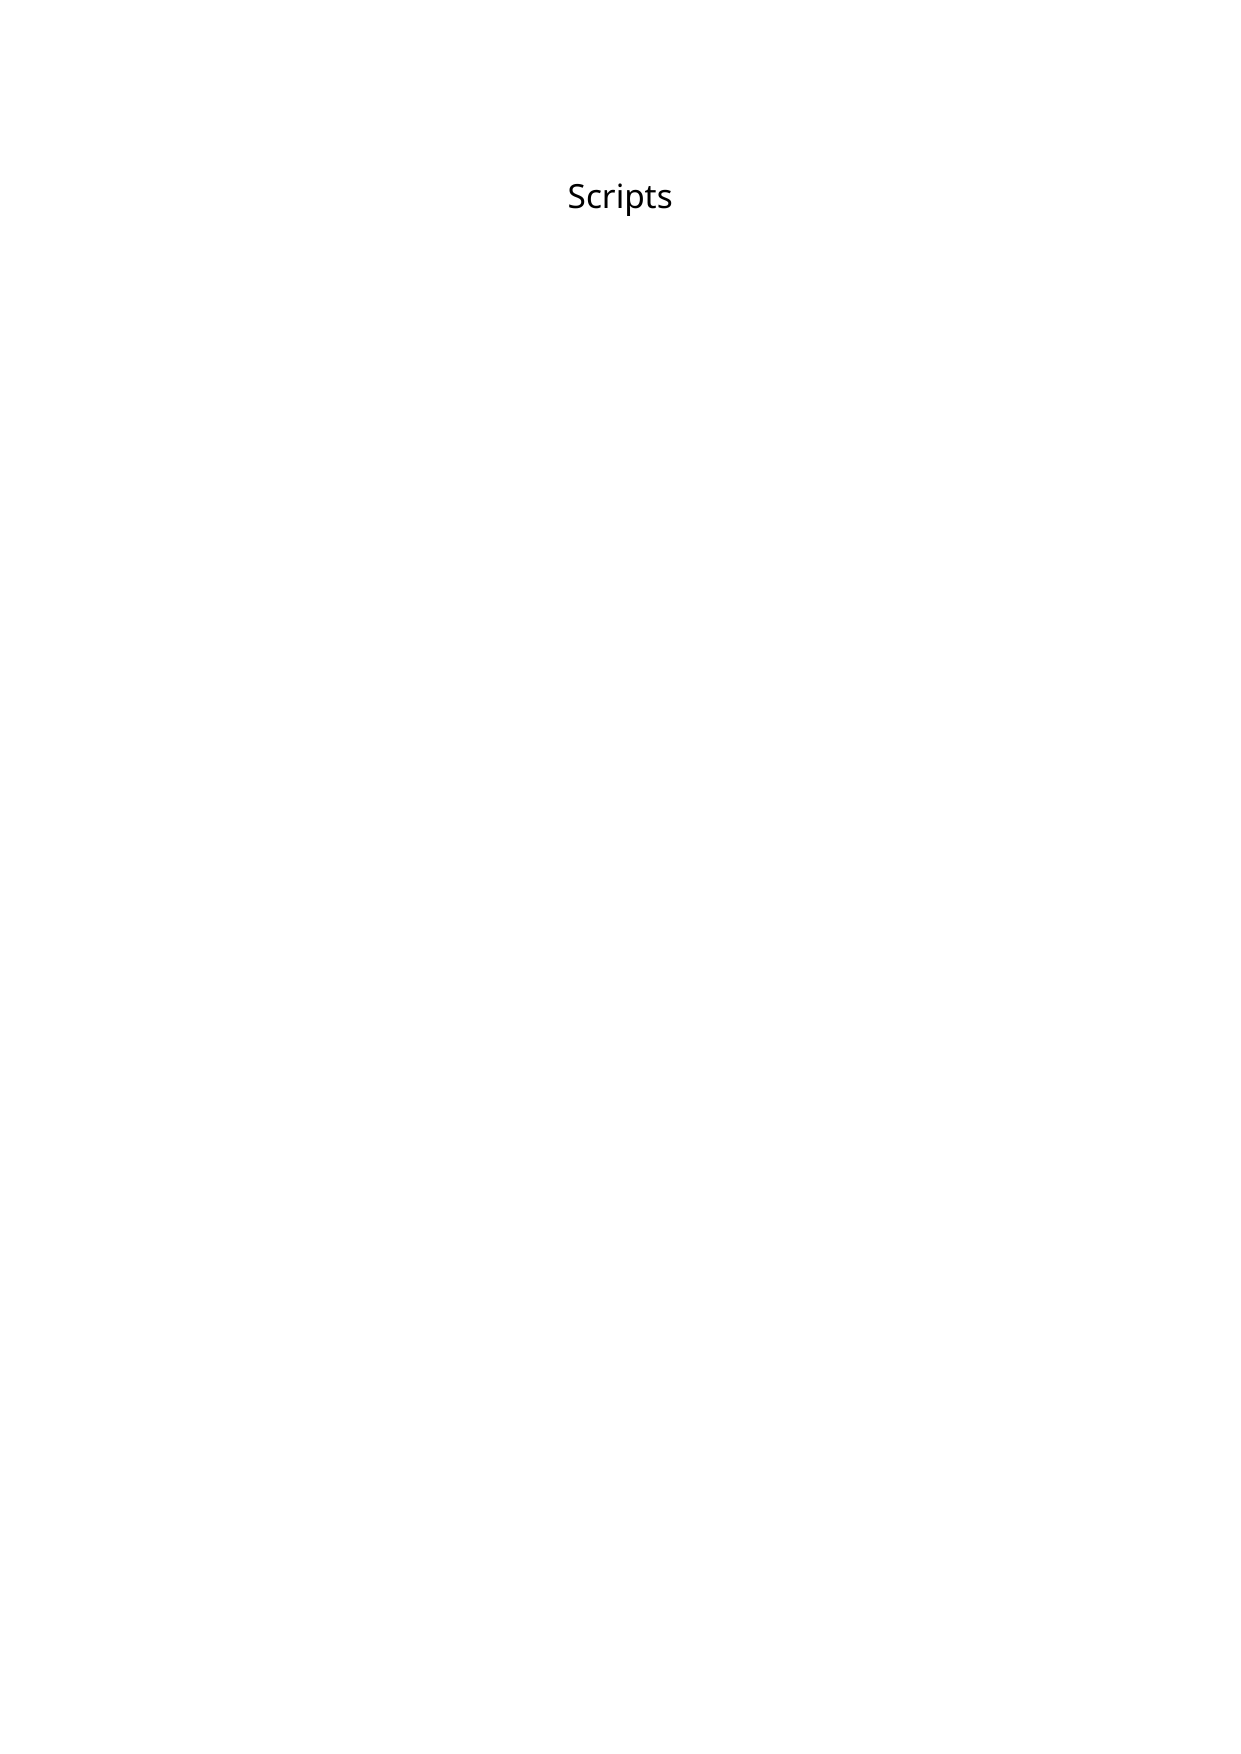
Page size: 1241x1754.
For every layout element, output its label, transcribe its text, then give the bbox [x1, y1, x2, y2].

subtitle Scripts [177, 173, 1063, 218]
